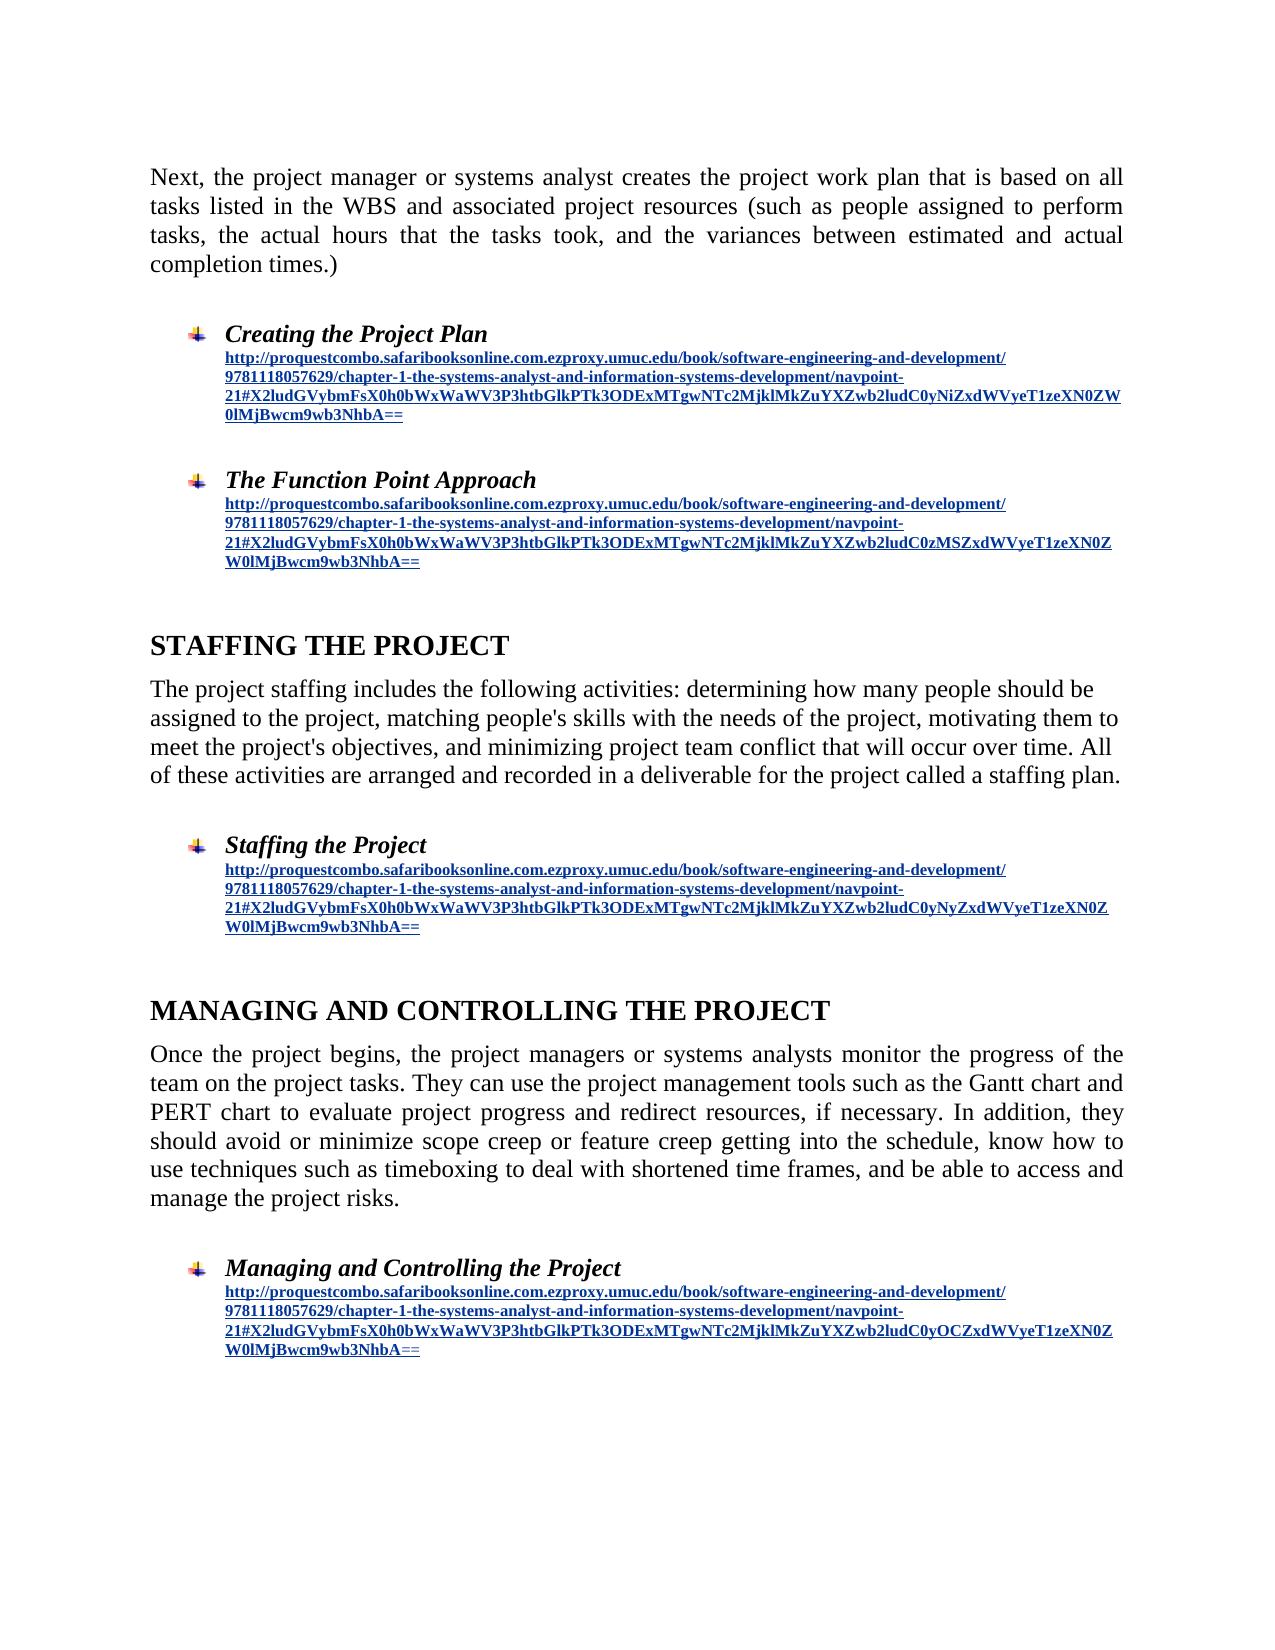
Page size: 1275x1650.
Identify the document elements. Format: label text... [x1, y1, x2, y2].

picture [188, 472, 206, 489]
subtitle Managing and Controlling the Project [187, 1253, 1125, 1282]
text http://proquestcombo.safaribooksonline.com.ezproxy.umuc.edu/book/software-engineering-and-development/9781118057629/chapter-1-the-systems-analyst-and-information-systems-development/navpoint-21#X2ludGVybmFsX0h0bWxWaWV3P3htbGlkPTk3ODExMTgwNTc2MjklMkZuYXZwb2ludC0yNyZxdWVyeT1zeXN0ZW0lMjBwcm9wb3NhbA== [225, 859, 1125, 936]
subtitle Creating the Project Plan [187, 319, 1125, 347]
picture [188, 325, 206, 342]
text http://proquestcombo.safaribooksonline.com.ezproxy.umuc.edu/book/software-engineering-and-development/9781118057629/chapter-1-the-systems-analyst-and-information-systems-development/navpoint-21#X2ludGVybmFsX0h0bWxWaWV3P3htbGlkPTk3ODExMTgwNTc2MjklMkZuYXZwb2ludC0zMSZxdWVyeT1zeXN0ZW0lMjBwcm9wb3NhbA== [225, 494, 1125, 571]
text The project staffing includes the following activities: determining how many people should be assigned to the project, matching people's skills with the needs of the project, motivating them to meet the project's objectives, and minimizing project team conflict that will occur over time. All of these activities are arranged and recorded in a deliverable for the project called a staffing plan. [150, 674, 1125, 789]
picture [188, 1260, 206, 1277]
text http://proquestcombo.safaribooksonline.com.ezproxy.umuc.edu/book/software-engineering-and-development/9781118057629/chapter-1-the-systems-analyst-and-information-systems-development/navpoint-21#X2ludGVybmFsX0h0bWxWaWV3P3htbGlkPTk3ODExMTgwNTc2MjklMkZuYXZwb2ludC0yNiZxdWVyeT1zeXN0ZW0lMjBwcm9wb3NhbA== [225, 347, 1125, 424]
text MANAGING AND CONTROLLING THE PROJECT [150, 993, 1125, 1027]
text Next, the project manager or systems analyst creates the project work plan that is based on all tasks listed in the WBS and associated project resources (such as people assigned to perform tasks, the actual hours that the tasks took, and the variances between estimated and actual completion times.) [150, 162, 1125, 277]
text http://proquestcombo.safaribooksonline.com.ezproxy.umuc.edu/book/software-engineering-and-development/9781118057629/chapter-1-the-systems-analyst-and-information-systems-development/navpoint-21#X2ludGVybmFsX0h0bWxWaWV3P3htbGlkPTk3ODExMTgwNTc2MjklMkZuYXZwb2ludC0yOCZxdWVyeT1zeXN0ZW0lMjBwcm9wb3NhbA== [225, 1282, 1125, 1359]
subtitle The Function Point Approach [187, 465, 1125, 494]
picture [188, 837, 206, 854]
subtitle Staffing the Project [187, 831, 1125, 859]
text Once the project begins, the project managers or systems analysts monitor the progress of the team on the project tasks. They can use the project management tools such as the Gantt chart and PERT chart to evaluate project progress and redirect resources, if necessary. In addition, they should avoid or minimize scope creep or feature creep getting into the schedule, know how to use techniques such as timeboxing to deal with shortened time frames, and be able to access and manage the project risks. [150, 1039, 1125, 1212]
text STAFFING THE PROJECT [150, 628, 1125, 662]
